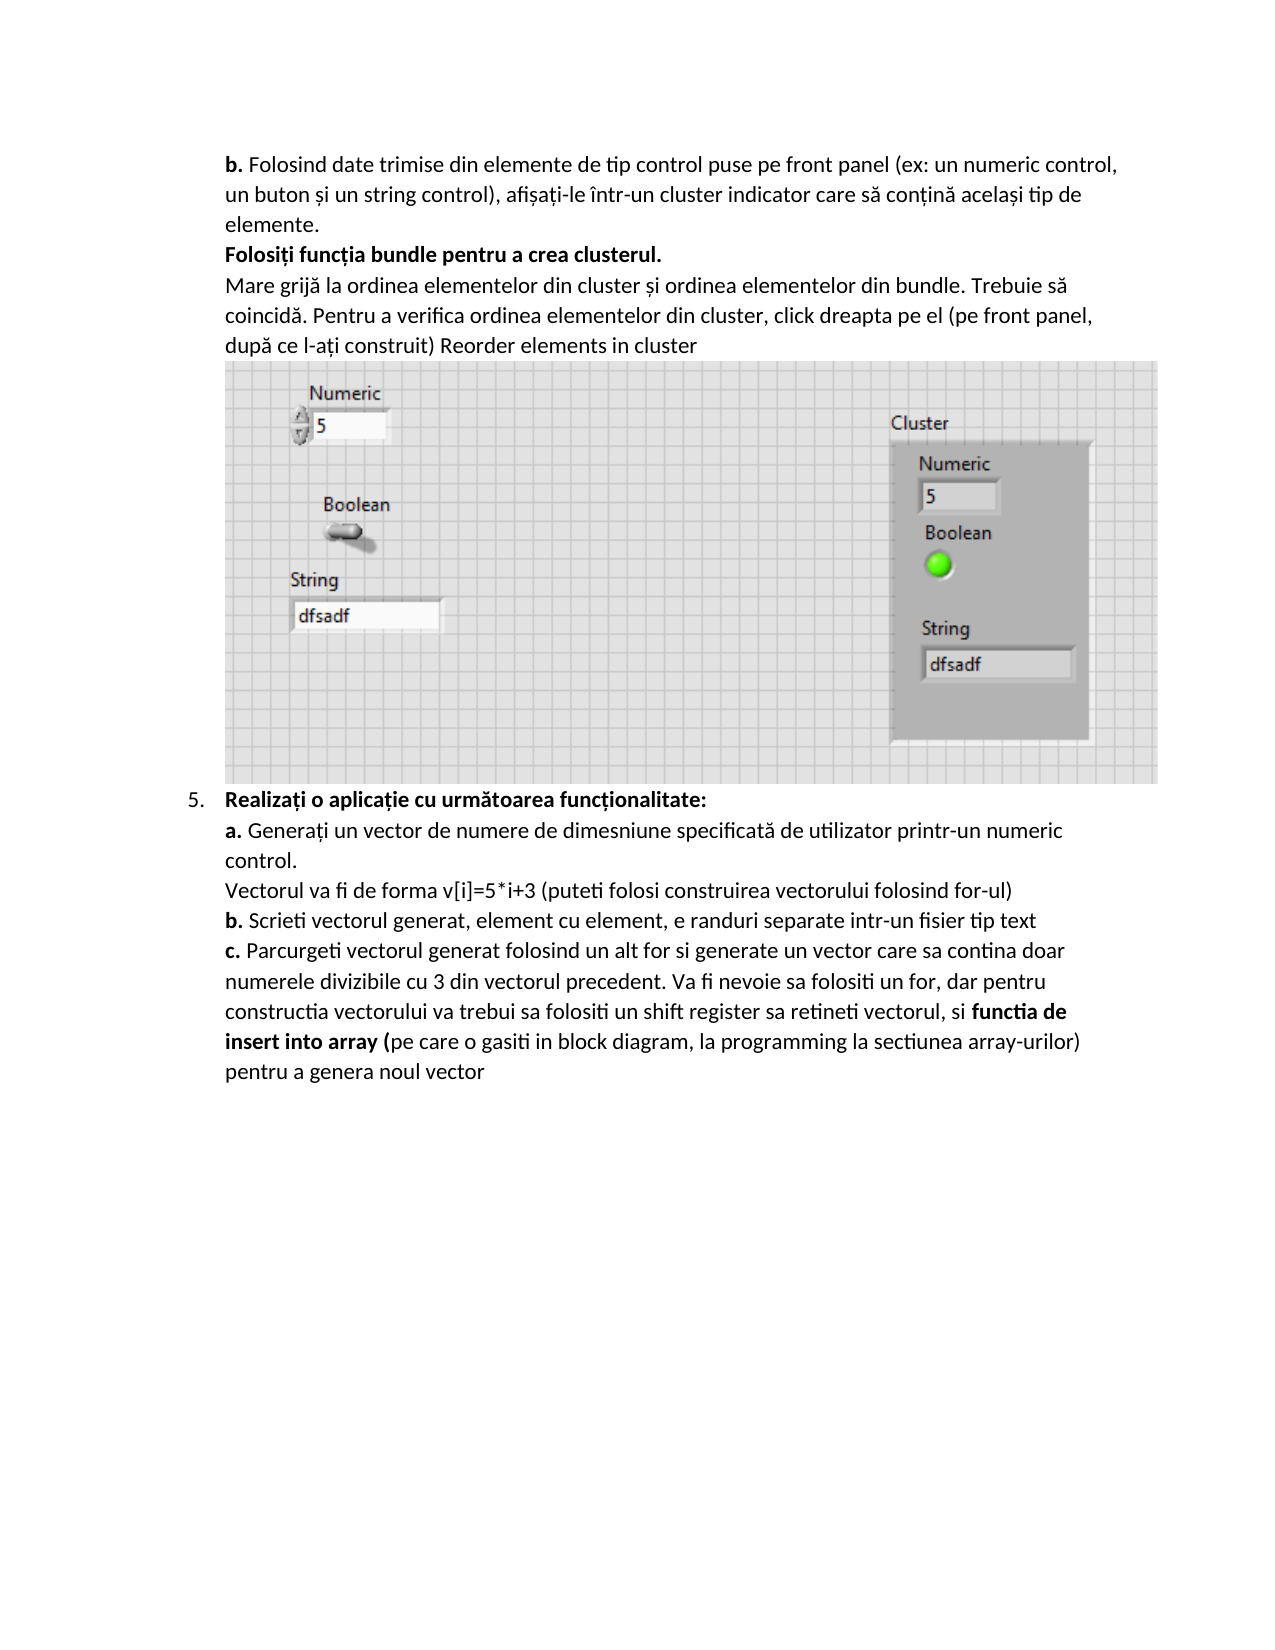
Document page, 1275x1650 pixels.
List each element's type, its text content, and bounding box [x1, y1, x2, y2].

list b. Scrieti vectorul generat, element cu element, e randuri separate intr-un fisier tip text [225, 906, 1125, 934]
list a. Generați un vector de numere de dimesniune specificată de utilizator printr-un numeric control. [225, 816, 1125, 874]
list Folosiți funcția bundle pentru a crea clusterul. [225, 241, 1125, 269]
list c. Parcurgeti vectorul generat folosind un alt for si generate un vector care sa contina doar numerele divizibile cu 3 din vectorul precedent. Va fi nevoie sa folositi un for, dar pentru constructia vectorului va trebui sa folositi un shift register sa retineti vectorul, si functia de insert into array (pe care o gasiti in block diagram, la programming la sectiunea array-urilor) pentru a genera noul vector [225, 937, 1125, 1085]
list Vectorul va fi de forma v[i]=5*i+3 (puteti folosi construirea vectorului folosind for-ul) [225, 876, 1125, 904]
picture [225, 361, 1158, 784]
list Realizați o aplicație cu următoarea funcționalitate: [187, 786, 1125, 813]
list Mare grijă la ordinea elementelor din cluster și ordinea elementelor din bundle. Trebuie să coincidă. Pentru a verifica ordinea elementelor din cluster, click dreapta pe el (pe front panel, după ce l-ați construit) Reorder elements in cluster [225, 271, 1125, 359]
list b. Folosind date trimise din elemente de tip control puse pe front panel (ex: un numeric control, un buton și un string control), afișați-le într-un cluster indicator care să conțină același tip de elemente. [225, 150, 1125, 238]
